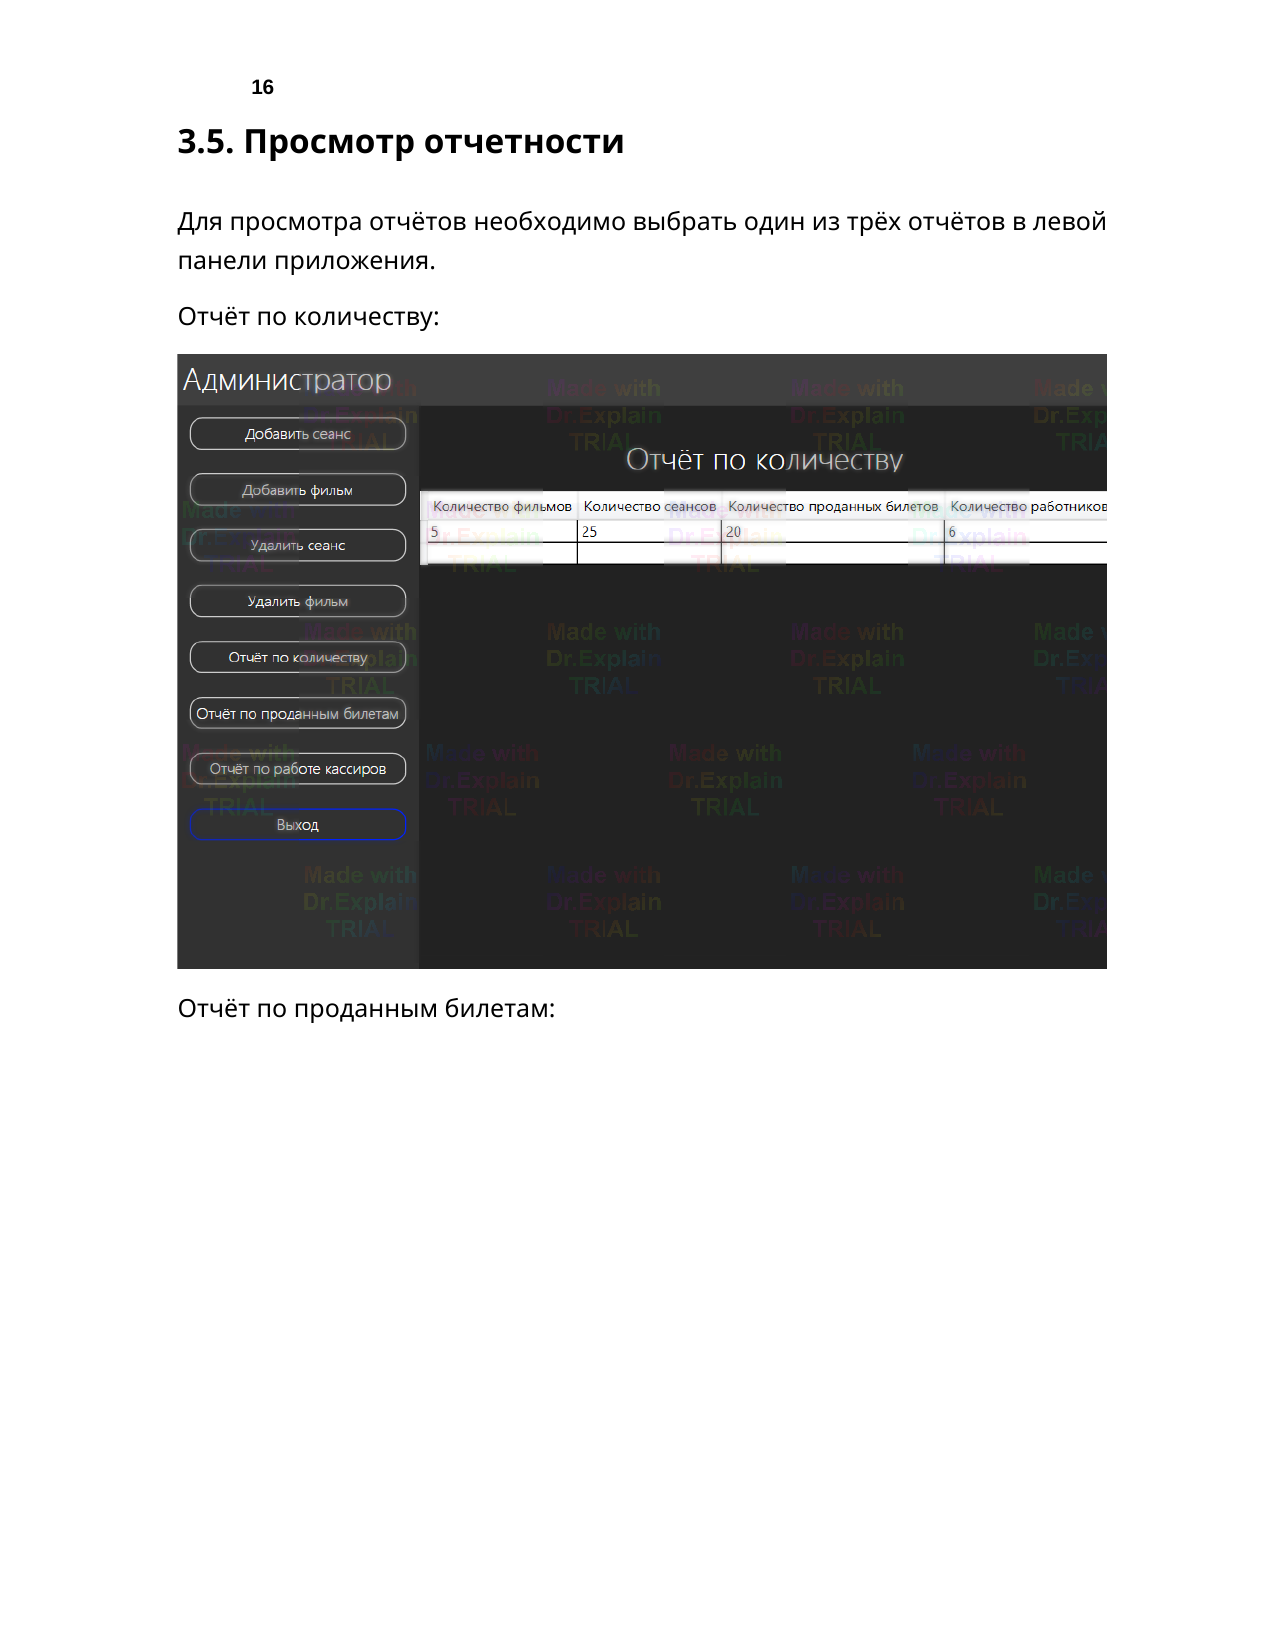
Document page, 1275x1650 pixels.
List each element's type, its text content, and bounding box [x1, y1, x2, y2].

picture [177, 354, 1107, 969]
text Отчёт по количеству: [177, 299, 1186, 333]
text 3.5. Просмотр отчетности [177, 118, 1186, 163]
text Для просмотра отчётов необходимо выбрать один из трёх отчётов в левой панели приложения. [177, 204, 1186, 277]
text Отчёт по проданным билетам: [177, 990, 1186, 1024]
